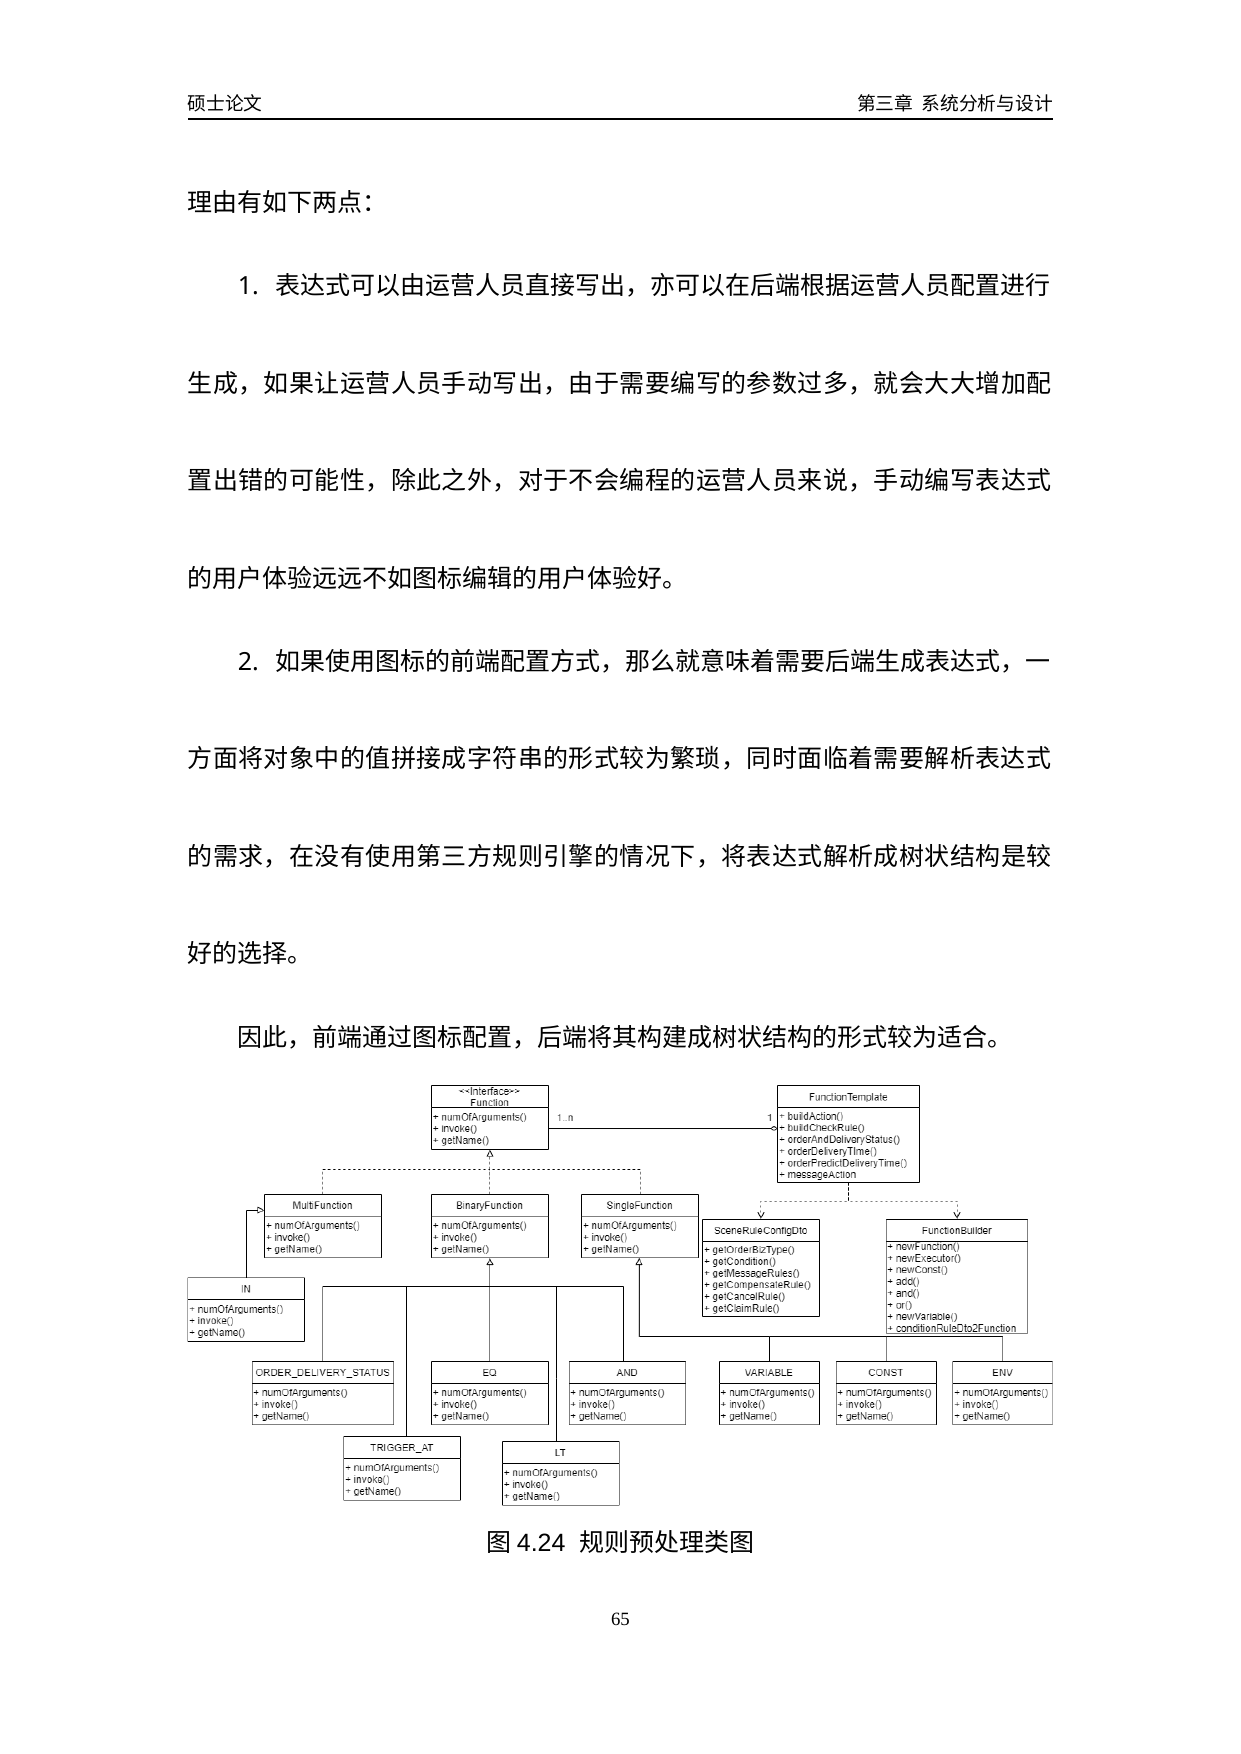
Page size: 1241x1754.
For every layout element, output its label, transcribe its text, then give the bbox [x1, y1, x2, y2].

text 因此，前端通过图标配置，后端将其构建成树状结构的形式较为适合。 [187, 1003, 1053, 1068]
picture [187, 1085, 1053, 1506]
list 如果使用图标的前端配置方式，那么就意味着需要后端生成表达式，一方面将对象中的值拼接成字符串的形式较为繁琐，同时面临着需要解析表达式的需求，在没有使用第三方规则引擎的情况下，将表达式解析成树状结构是较好的选择。 [187, 627, 1053, 984]
list 表达式可以由运营人员直接写出，亦可以在后端根据运营人员配置进行生成，如果让运营人员手动写出，由于需要编写的参数过多，就会大大增加配置出错的可能性，除此之外，对于不会编程的运营人员来说，手动编写表达式的用户体验远远不如图标编辑的用户体验好。 [187, 251, 1053, 609]
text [187, 168, 1053, 233]
